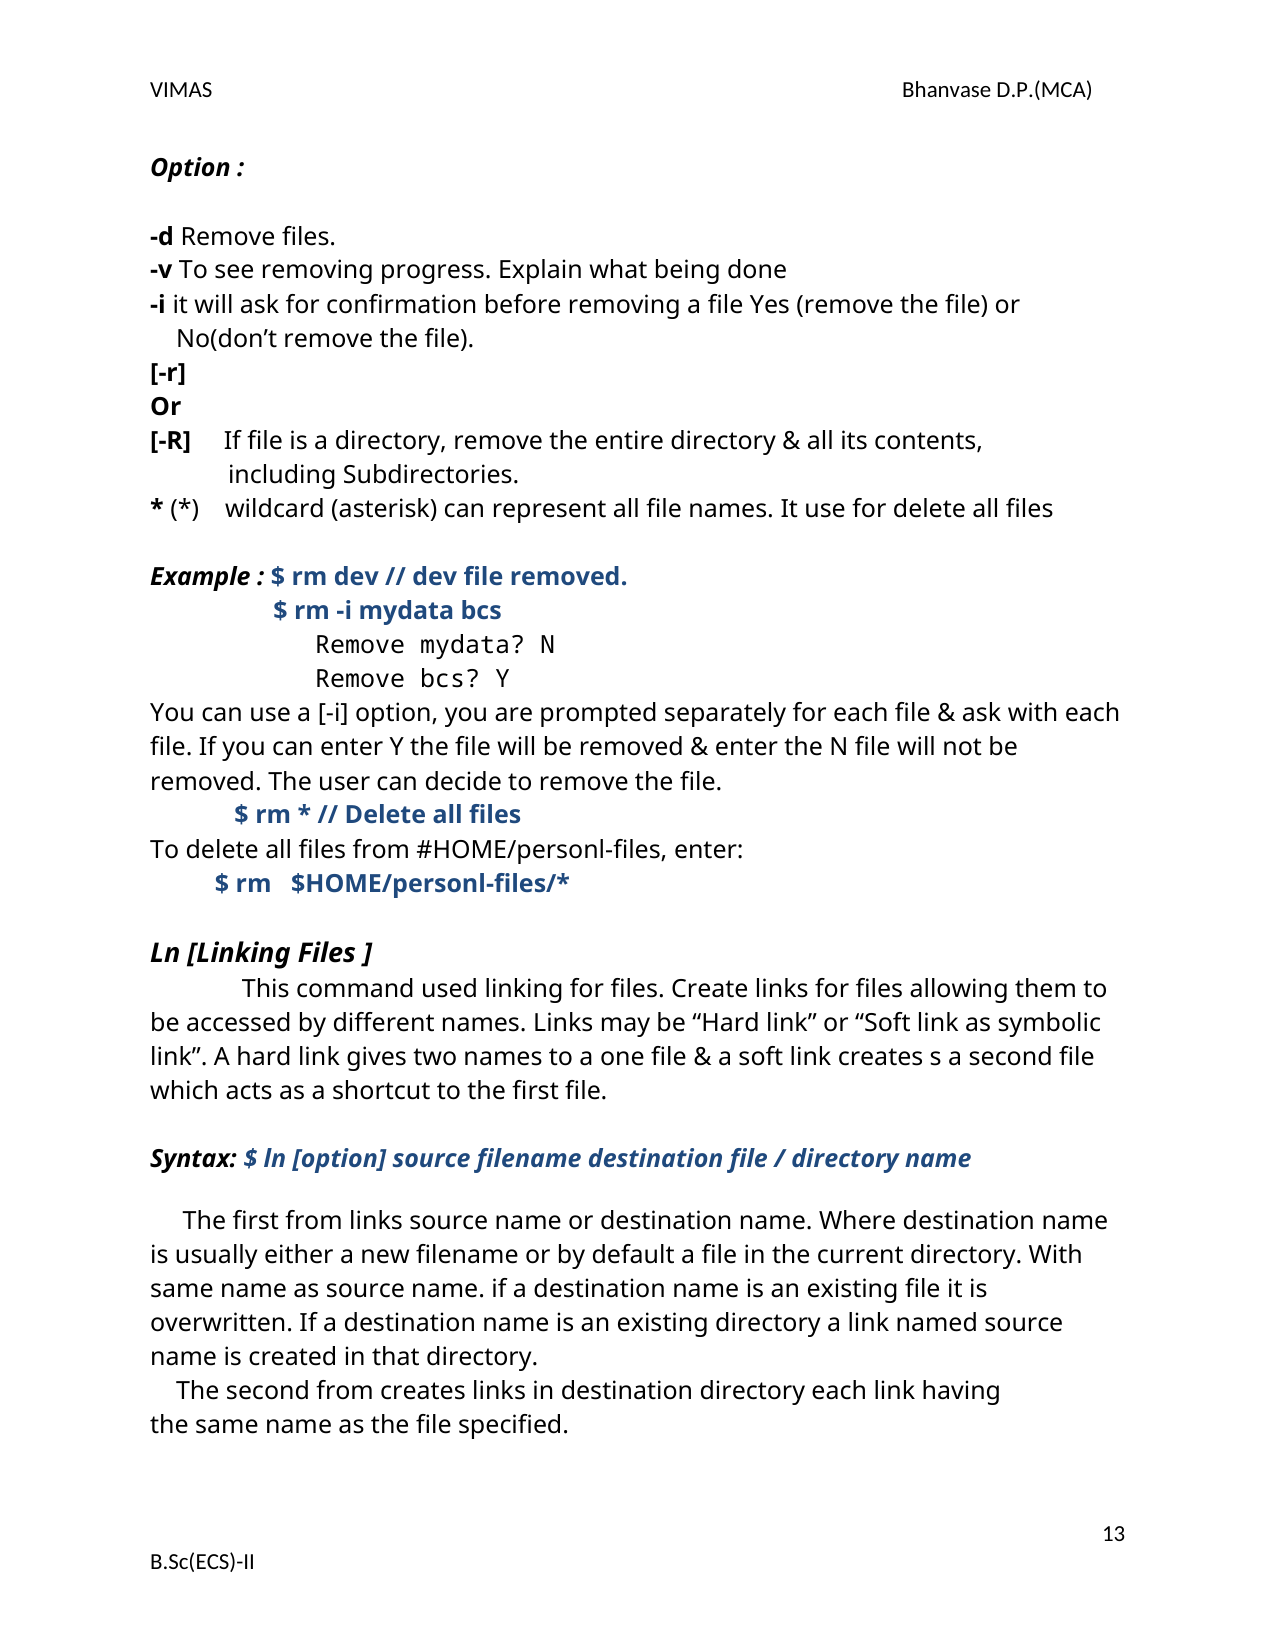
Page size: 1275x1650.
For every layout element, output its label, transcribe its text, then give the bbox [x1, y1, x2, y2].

text [-R] If file is a directory, remove the entire directory & all its contents, [150, 422, 1125, 457]
text removed. The user can decide to remove the file. [150, 763, 1125, 797]
text $ rm * // Delete all files [150, 797, 1125, 831]
text Option : [150, 150, 1125, 184]
text $ rm -i mydata bcs [150, 593, 1125, 627]
text To delete all files from #HOME/personl-files, enter: [150, 831, 1125, 865]
text Example : $ rm dev // dev file removed. [150, 559, 1125, 593]
text link”. A hard link gives two names to a one file & a soft link creates s a second file [150, 1038, 1125, 1072]
text the same name as the file specified. [150, 1407, 1125, 1441]
text The first from links source name or destination name. Where destination name is usually either a new filename or by default a file in the current directory. With same name as source name. if a destination name is an existing file it is [150, 1203, 1125, 1305]
text -v To see removing progress. Explain what being done [150, 252, 1125, 286]
text be accessed by different names. Links may be “Hard link” or “Soft link as symbolic [150, 1004, 1125, 1038]
text including Subdirectories. [150, 457, 1125, 491]
text overwritten. If a destination name is an existing directory a link named source [150, 1305, 1125, 1339]
text Remove mydata? N [150, 627, 1125, 661]
text No(don’t remove the file). [150, 320, 1125, 354]
text name is created in that directory. [150, 1339, 1125, 1373]
text -d Remove files. [150, 218, 1125, 252]
text You can use a [-i] option, you are prompted separately for each file & ask with each [150, 695, 1125, 729]
text The second from creates links in destination directory each link having [150, 1373, 1125, 1407]
text which acts as a shortcut to the first file. [150, 1072, 1125, 1107]
text This command used linking for files. Create links for files allowing them to [150, 970, 1125, 1004]
text * (*) wildcard (asterisk) can represent all file names. It use for delete all files [150, 491, 1125, 525]
text Syntax: $ ln [option] source filename destination file / directory name [150, 1141, 1125, 1175]
text [-r] [150, 354, 1125, 388]
text file. If you can enter Y the file will be removed & enter the N file will not be [150, 729, 1125, 763]
text $ rm $HOME/personl-files/* [150, 865, 1125, 899]
text Or [150, 388, 1125, 422]
text Ln [Linking Files ] [150, 933, 1125, 970]
text -i it will ask for confirmation before removing a file Yes (remove the file) or [150, 286, 1125, 320]
text Remove bcs? Y [150, 661, 1125, 695]
